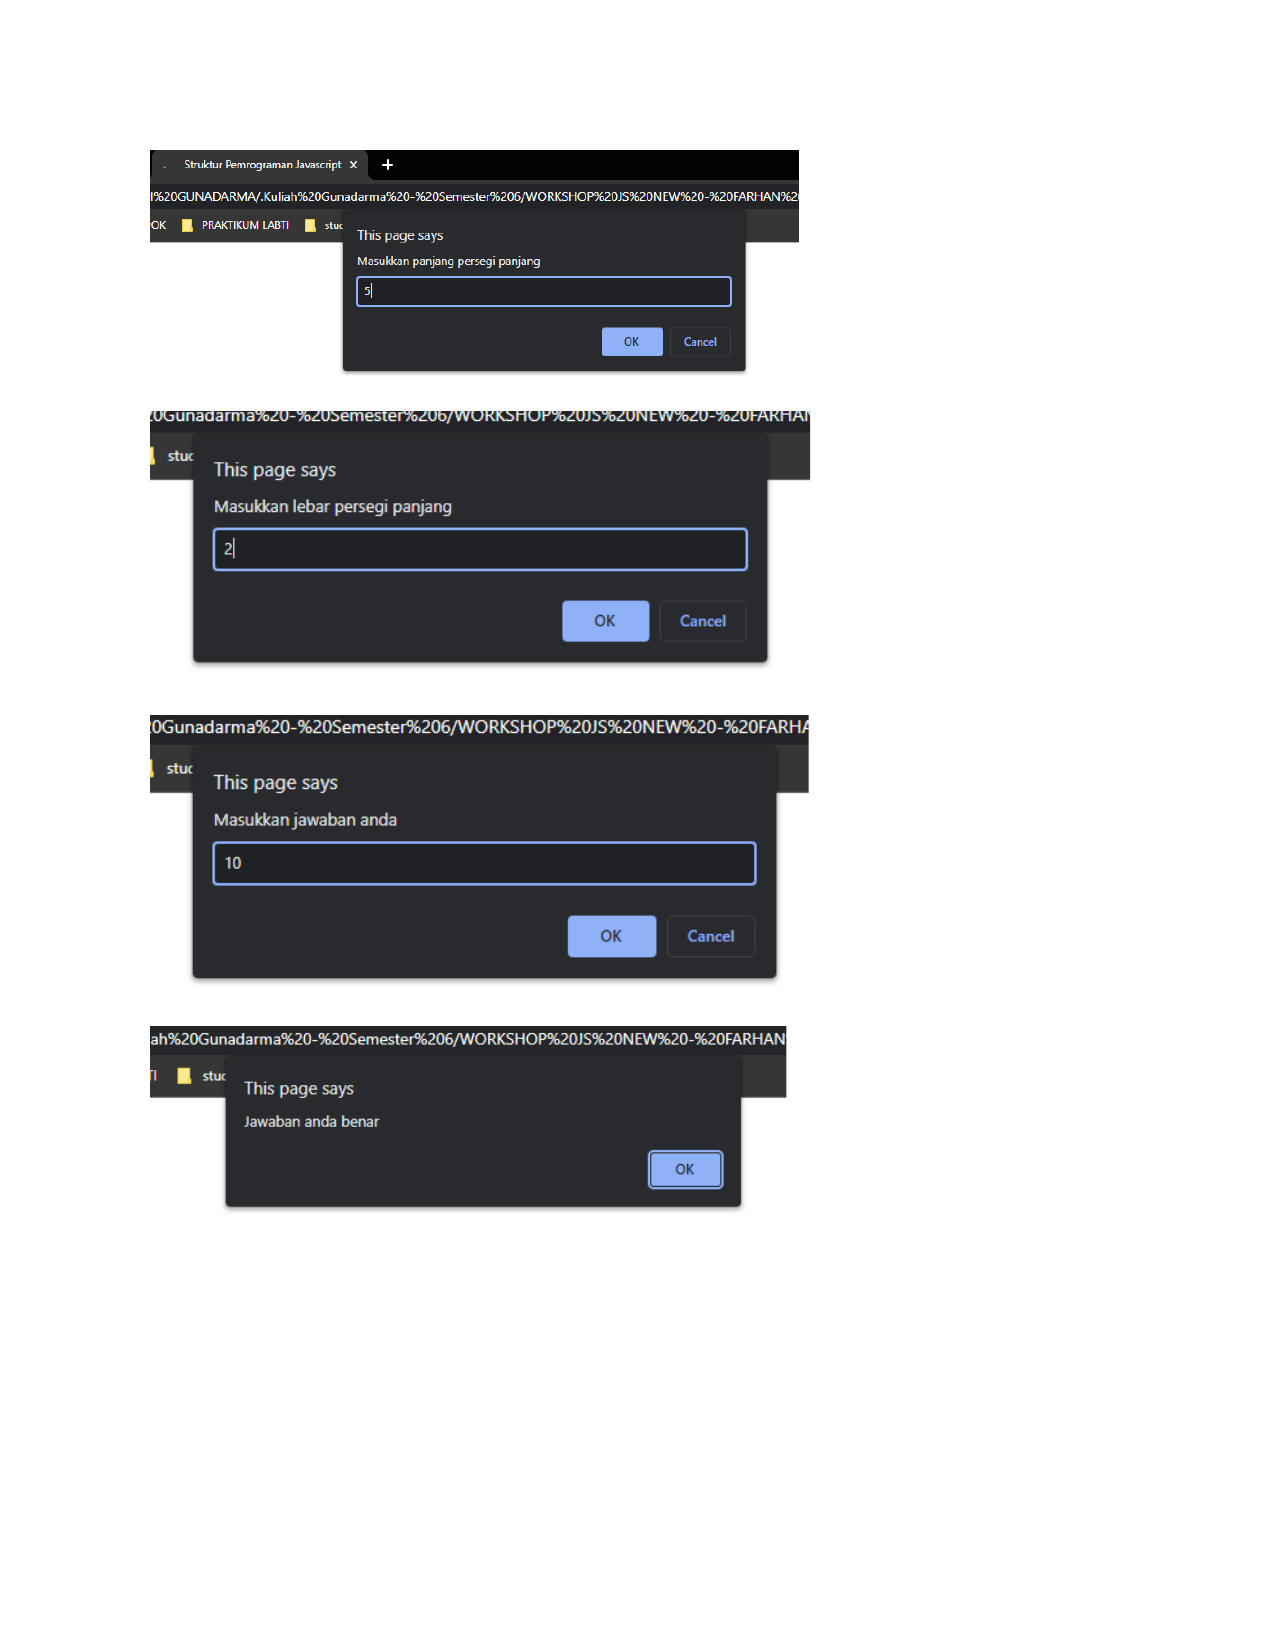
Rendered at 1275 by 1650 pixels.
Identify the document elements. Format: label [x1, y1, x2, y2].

picture [150, 715, 809, 1007]
picture [150, 411, 811, 697]
picture [150, 150, 799, 393]
picture [150, 1026, 787, 1245]
